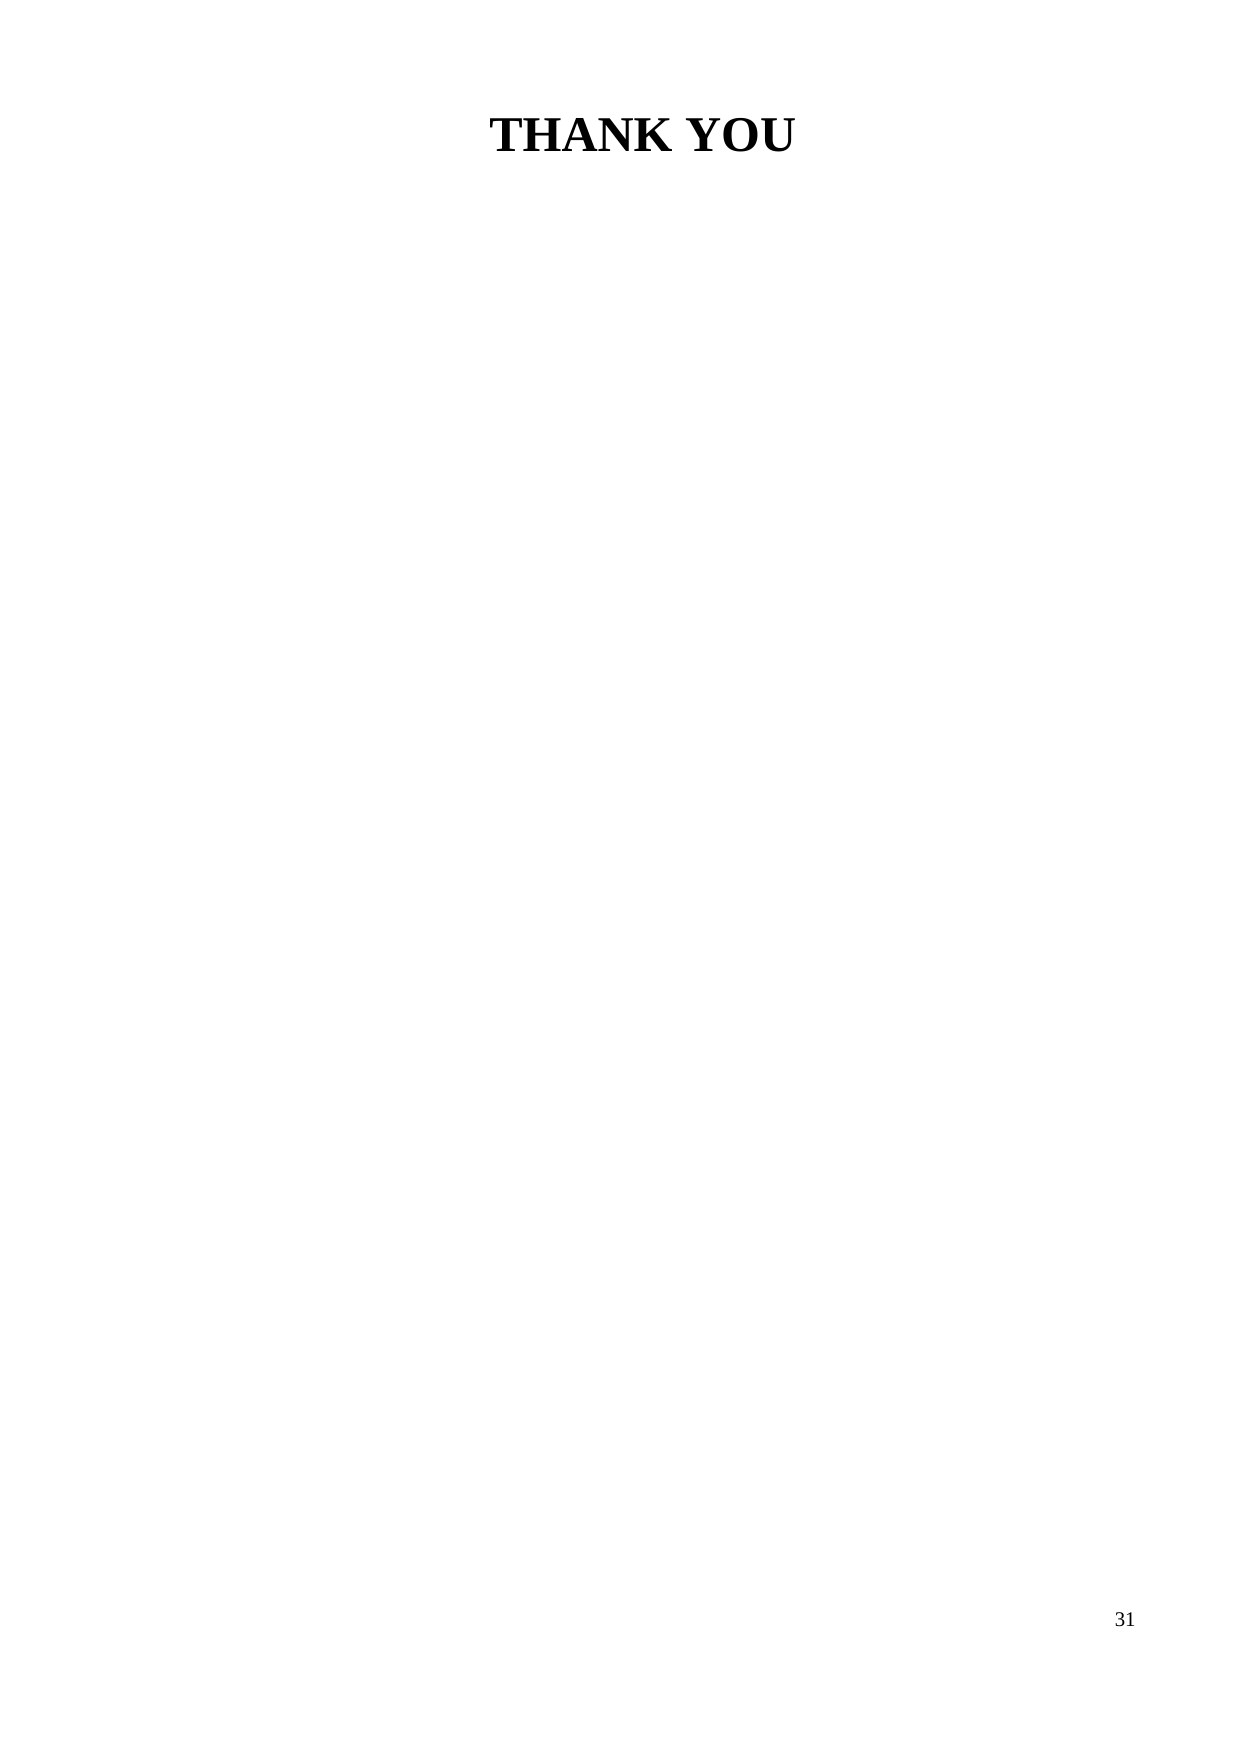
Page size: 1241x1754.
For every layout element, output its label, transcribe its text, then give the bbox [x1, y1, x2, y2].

text THANK YOU [150, 105, 1135, 162]
